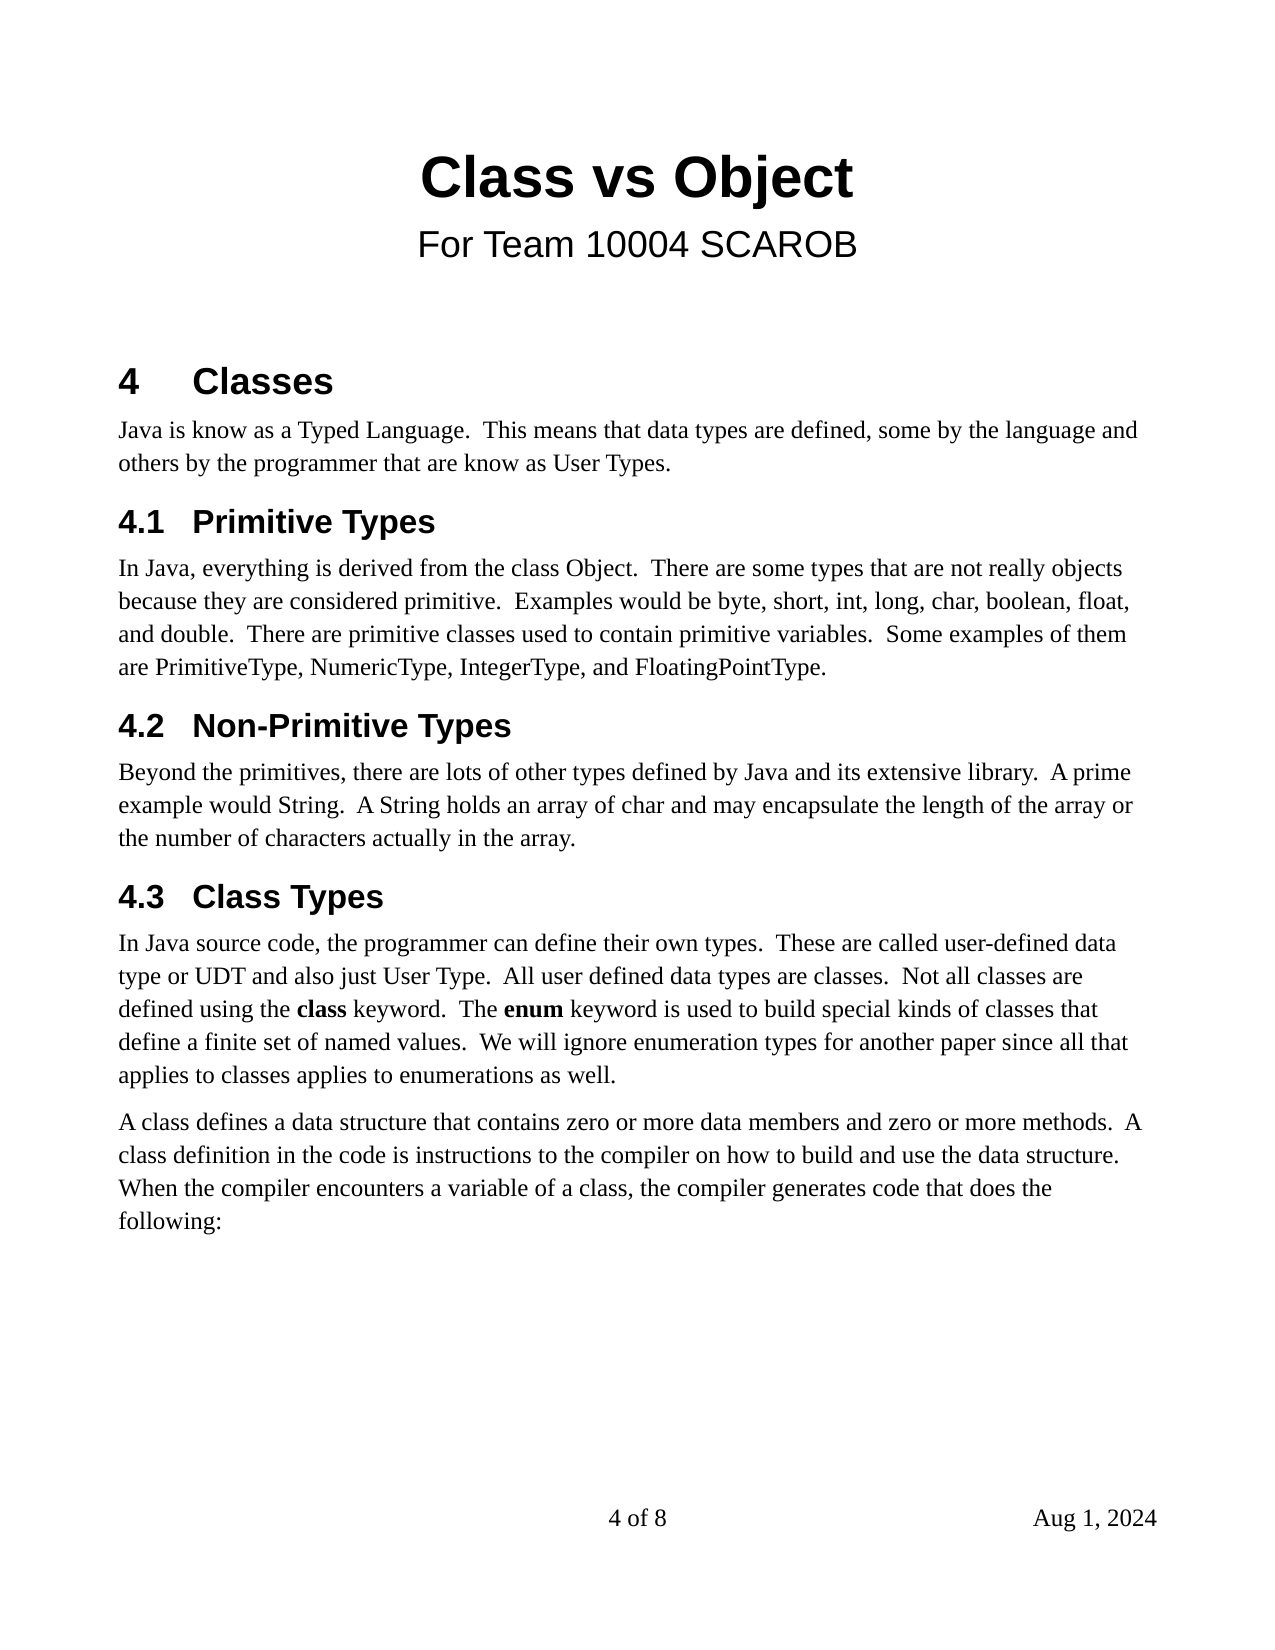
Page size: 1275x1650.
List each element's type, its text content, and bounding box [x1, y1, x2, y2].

subtitle Primitive Types [118, 502, 1157, 541]
text In Java source code, the programmer can define their own types. These are called user-defined data type or UDT and also just User Type. All user defined data types are classes. Not all classes are defined using the class keyword. The enum keyword is used to build special kinds of classes that define a finite set of named values. We will ignore enumeration types for another paper since all that applies to classes applies to enumerations as well. [118, 928, 1157, 1088]
text A class defines a data structure that contains zero or more data members and zero or more methods. A class definition in the code is instructions to the compiler on how to build and use the data structure. When the compiler encounters a variable of a class, the compiler generates code that does the following: [118, 1107, 1157, 1235]
text Java is know as a Typed Language. This means that data types are defined, some by the language and others by the programmer that are know as User Types. [118, 415, 1157, 477]
text In Java, everything is derived from the class Object. There are some types that are not really objects because they are considered primitive. Examples would be byte, short, int, long, char, boolean, float, and double. There are primitive classes used to contain primitive variables. Some examples of them are PrimitiveType, NumericType, IntegerType, and FloatingPointType. [118, 553, 1157, 681]
subtitle Classes [118, 359, 1157, 403]
text Beyond the primitives, there are lots of other types defined by Java and its extensive library. A prime example would String. A String holds an array of char and may encapsulate the length of the array or the number of characters actually in the array. [118, 757, 1157, 852]
subtitle Class Types [118, 877, 1157, 915]
subtitle Non-Primitive Types [118, 706, 1157, 744]
